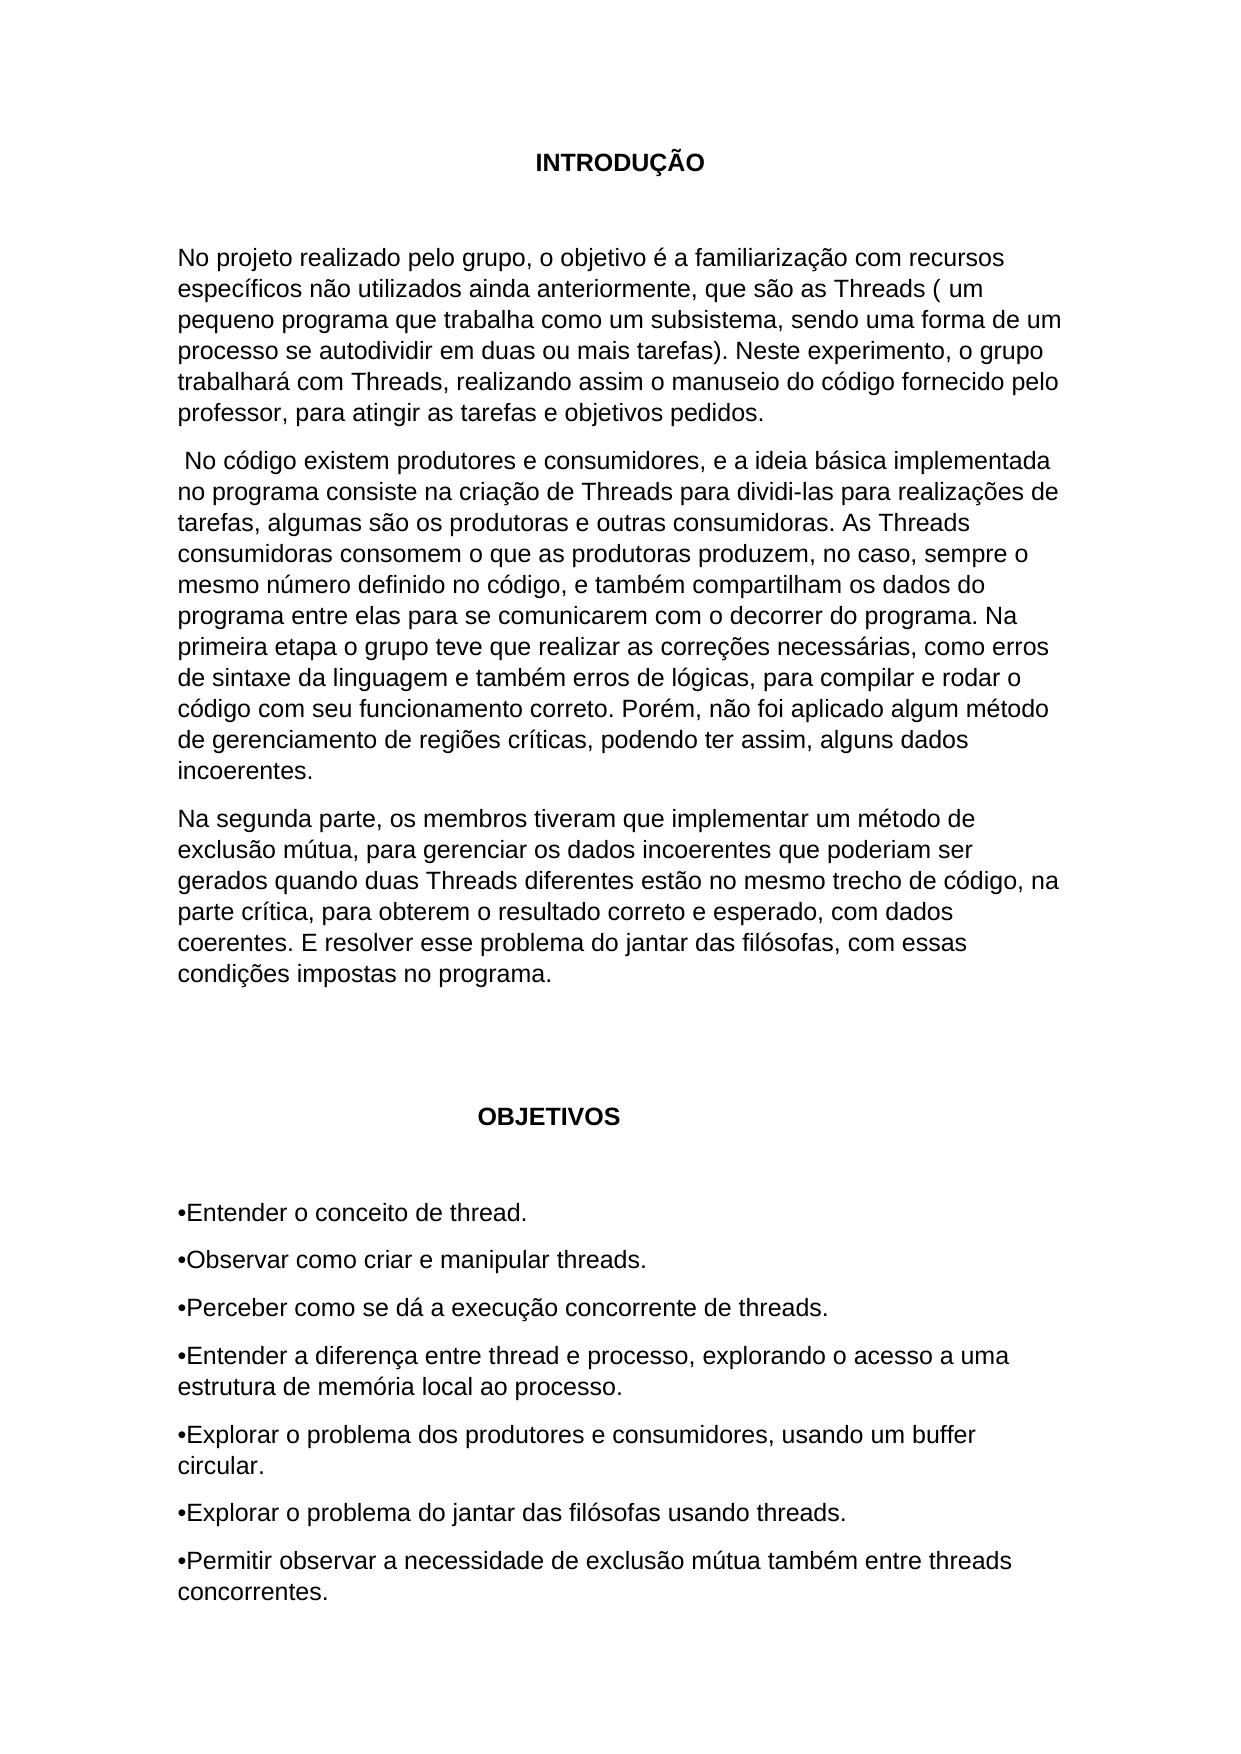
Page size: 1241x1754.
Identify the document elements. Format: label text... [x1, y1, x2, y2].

text •Observar como criar e manipular threads. [177, 1246, 1063, 1274]
text •Explorar o problema dos produtores e consumidores, usando um buffer circular. [177, 1420, 1063, 1479]
text Na segunda parte, os membros tiveram que implementar um método de exclusão mútua, para gerenciar os dados incoerentes que poderiam ser gerados quando duas Threads diferentes estão no mesmo trecho de código, na parte crítica, para obterem o resultado correto e esperado, com dados coerentes. E resolver esse problema do jantar das filósofas, com essas condições impostas no programa. [177, 804, 1063, 988]
text No projeto realizado pelo grupo, o objetivo é a familiarização com recursos específicos não utilizados ainda anteriormente, que são as Threads ( um pequeno programa que trabalha como um subsistema, sendo uma forma de um processo se autodividir em duas ou mais tarefas). Neste experimento, o grupo trabalhará com Threads, realizando assim o manuseio do código fornecido pelo professor, para atingir as tarefas e objetivos pedidos. [177, 334, 1063, 427]
text OBJETIVOS [177, 1102, 1063, 1131]
text •Entender a diferença entre thread e processo, explorando o acesso a uma estrutura de memória local ao processo. [177, 1341, 1063, 1401]
text No projeto realizado pelo grupo, o objetivo é a familiarização com recursos específicos não utilizados ainda anteriormente, que são as Threads ( um pequeno programa que trabalha como um subsistema, sendo uma forma de um processo se autodividir em duas ou mais tarefas). Neste experimento, o grupo trabalhará com Threads, realizando assim o manuseio do código fornecido pelo professor, para atingir as tarefas e objetivos pedidos. [177, 243, 1063, 305]
text •Perceber como se dá a execução concorrente de threads. [177, 1293, 1063, 1322]
text •Explorar o problema do jantar das filósofas usando threads. [177, 1498, 1063, 1527]
text •Entender o conceito de thread. [177, 1198, 1063, 1227]
text •Permitir observar a necessidade de exclusão mútua também entre threads concorrentes. [177, 1546, 1063, 1606]
text INTRODUÇÃO [177, 148, 1063, 176]
text No código existem produtores e consumidores, e a ideia básica implementada no programa consiste na criação de Threads para dividi-las para realizações de tarefas, algumas são os produtoras e outras consumidoras. As Threads consumidoras consomem o que as produtoras produzem, no caso, sempre o mesmo número definido no código, e também compartilham os dados do programa entre elas para se comunicarem com o decorrer do programa. Na primeira etapa o grupo teve que realizar as correções necessárias, como erros de sintaxe da linguagem e também erros de lógicas, para compilar e rodar o código com seu funcionamento correto. Porém, não foi aplicado algum método de gerenciamento de regiões críticas, podendo ter assim, alguns dados incoerentes. [177, 446, 1063, 785]
